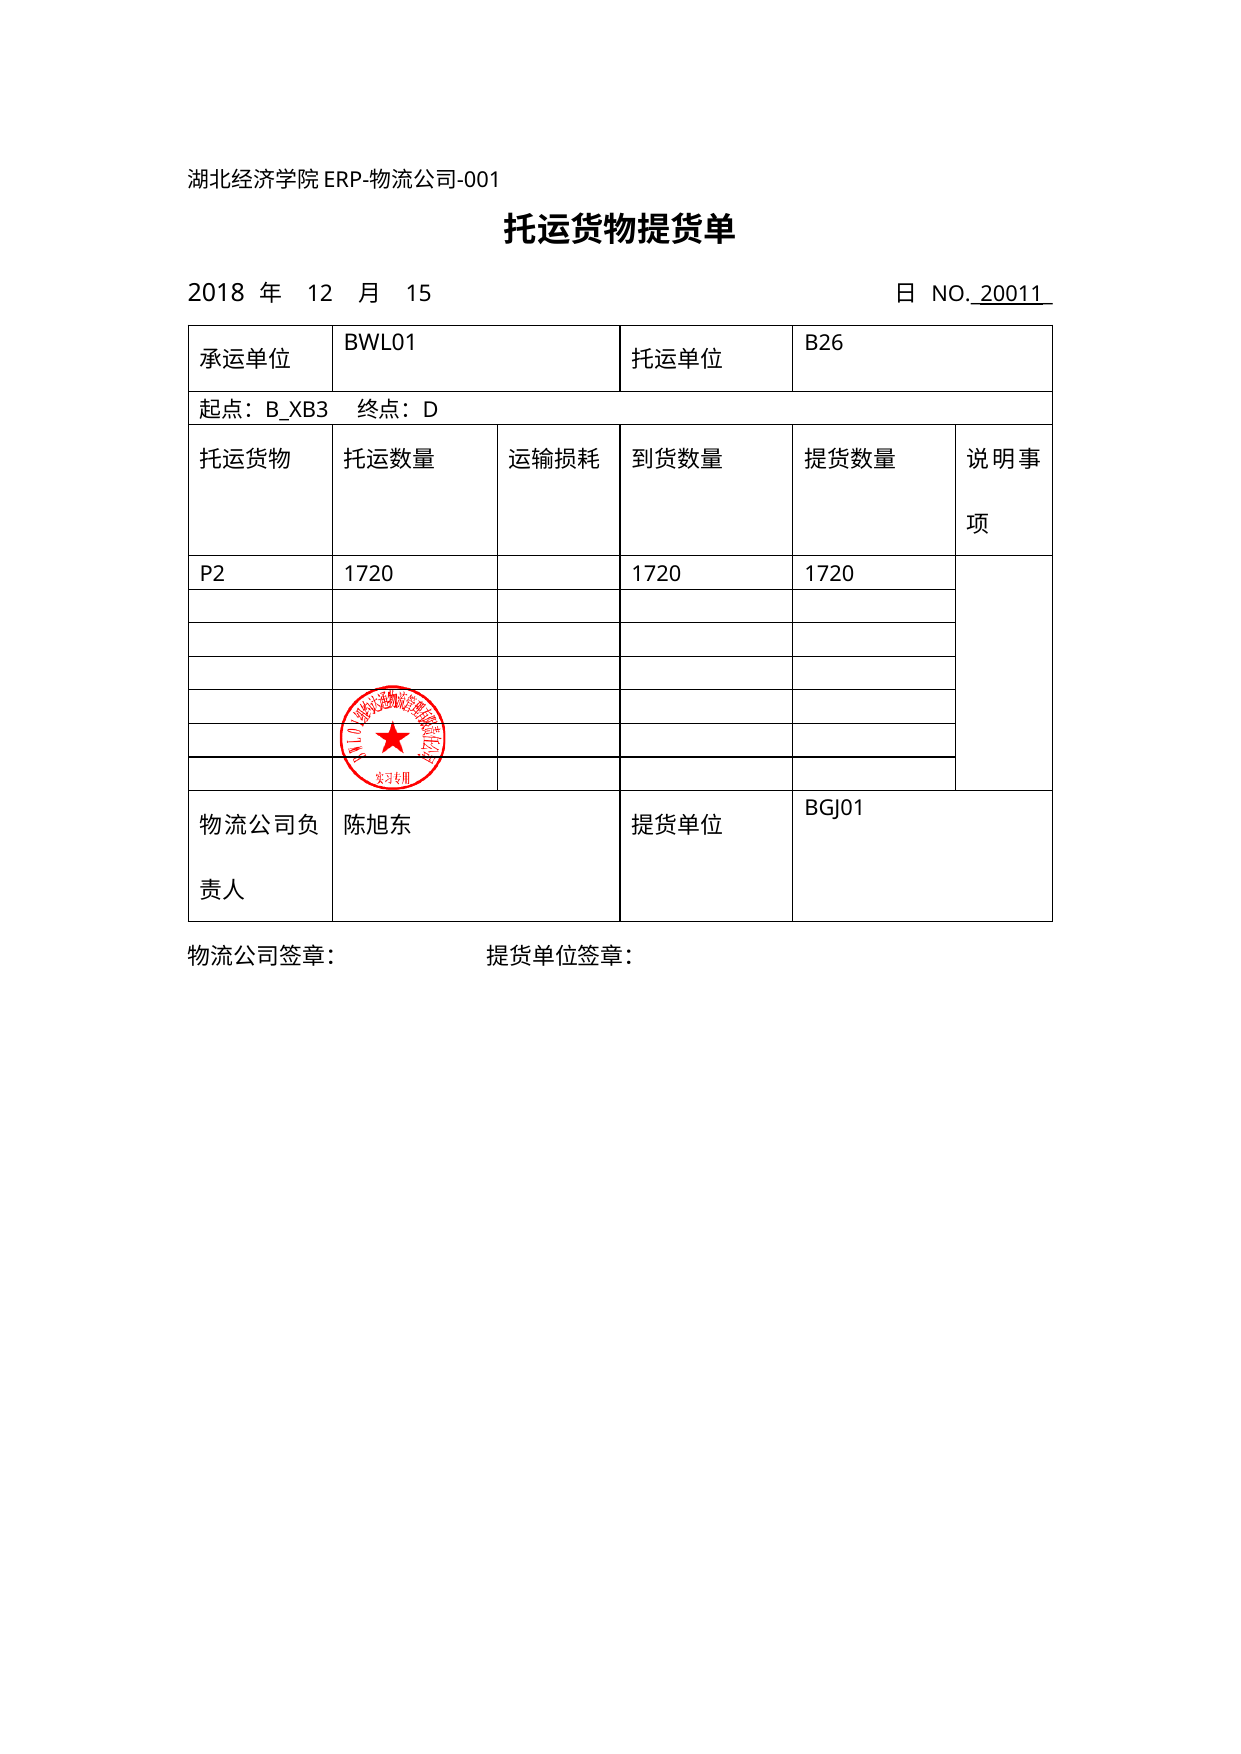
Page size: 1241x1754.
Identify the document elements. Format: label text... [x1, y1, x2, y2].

table_cell BGJ01 [793, 791, 1052, 921]
table_cell 托运货物 [189, 425, 332, 555]
table_cell [189, 657, 332, 689]
table_header B26 [793, 326, 1052, 391]
table_cell [793, 724, 955, 756]
text 湖北经济学院ERP-物流公司-001 [187, 162, 1053, 194]
table_header 承运单位 [189, 326, 332, 391]
table_cell [621, 623, 792, 656]
table_cell [333, 758, 497, 790]
table_cell [333, 724, 497, 756]
table_cell [189, 724, 332, 756]
table_cell [333, 590, 497, 622]
table_cell [498, 590, 619, 622]
table_cell [793, 590, 955, 622]
table_cell [189, 590, 332, 622]
table_cell [189, 690, 332, 723]
table_cell [793, 758, 955, 790]
table_cell [333, 690, 497, 723]
text 物流公司签章： 提货单位签章： [187, 922, 1053, 987]
table_cell 提货数量 [793, 425, 955, 555]
table_cell [498, 657, 619, 689]
table_cell [498, 758, 619, 790]
table_cell 1720 [793, 556, 955, 589]
table_cell [333, 623, 497, 656]
table_cell [793, 623, 955, 656]
table_cell [793, 657, 955, 689]
table_cell 托运数量 [333, 425, 497, 555]
table_cell [498, 724, 619, 756]
table_cell [189, 758, 332, 790]
text 托运货物提货单 [187, 194, 1053, 259]
table_cell 物流公司负责人 [189, 791, 332, 921]
table_cell [498, 690, 619, 723]
table_cell [621, 590, 792, 622]
table_cell [793, 690, 955, 723]
table_cell 说明事项 [956, 425, 1052, 555]
table_cell [621, 758, 792, 790]
table_cell [498, 623, 619, 656]
table_cell [621, 724, 792, 756]
table_cell P2 [189, 556, 332, 589]
table_cell 1720 [621, 556, 792, 589]
table_header BWL01 [333, 326, 619, 391]
table_cell [621, 657, 792, 689]
table_cell 1720 [333, 556, 497, 589]
table_cell 起点：B_XB3 终点：D [189, 392, 1052, 424]
table_cell 提货单位 [621, 791, 792, 921]
text 2018年 12 月 15 日NO._20011_ [187, 259, 1053, 324]
table_header 托运单位 [621, 326, 792, 391]
table_cell 陈旭东 [333, 791, 619, 921]
table_cell 运输损耗 [498, 425, 619, 555]
table_cell [621, 690, 792, 723]
table_cell 到货数量 [621, 425, 792, 555]
table_cell [333, 657, 497, 689]
table_cell [956, 556, 1052, 790]
table_cell [189, 623, 332, 656]
table_cell [498, 556, 619, 589]
